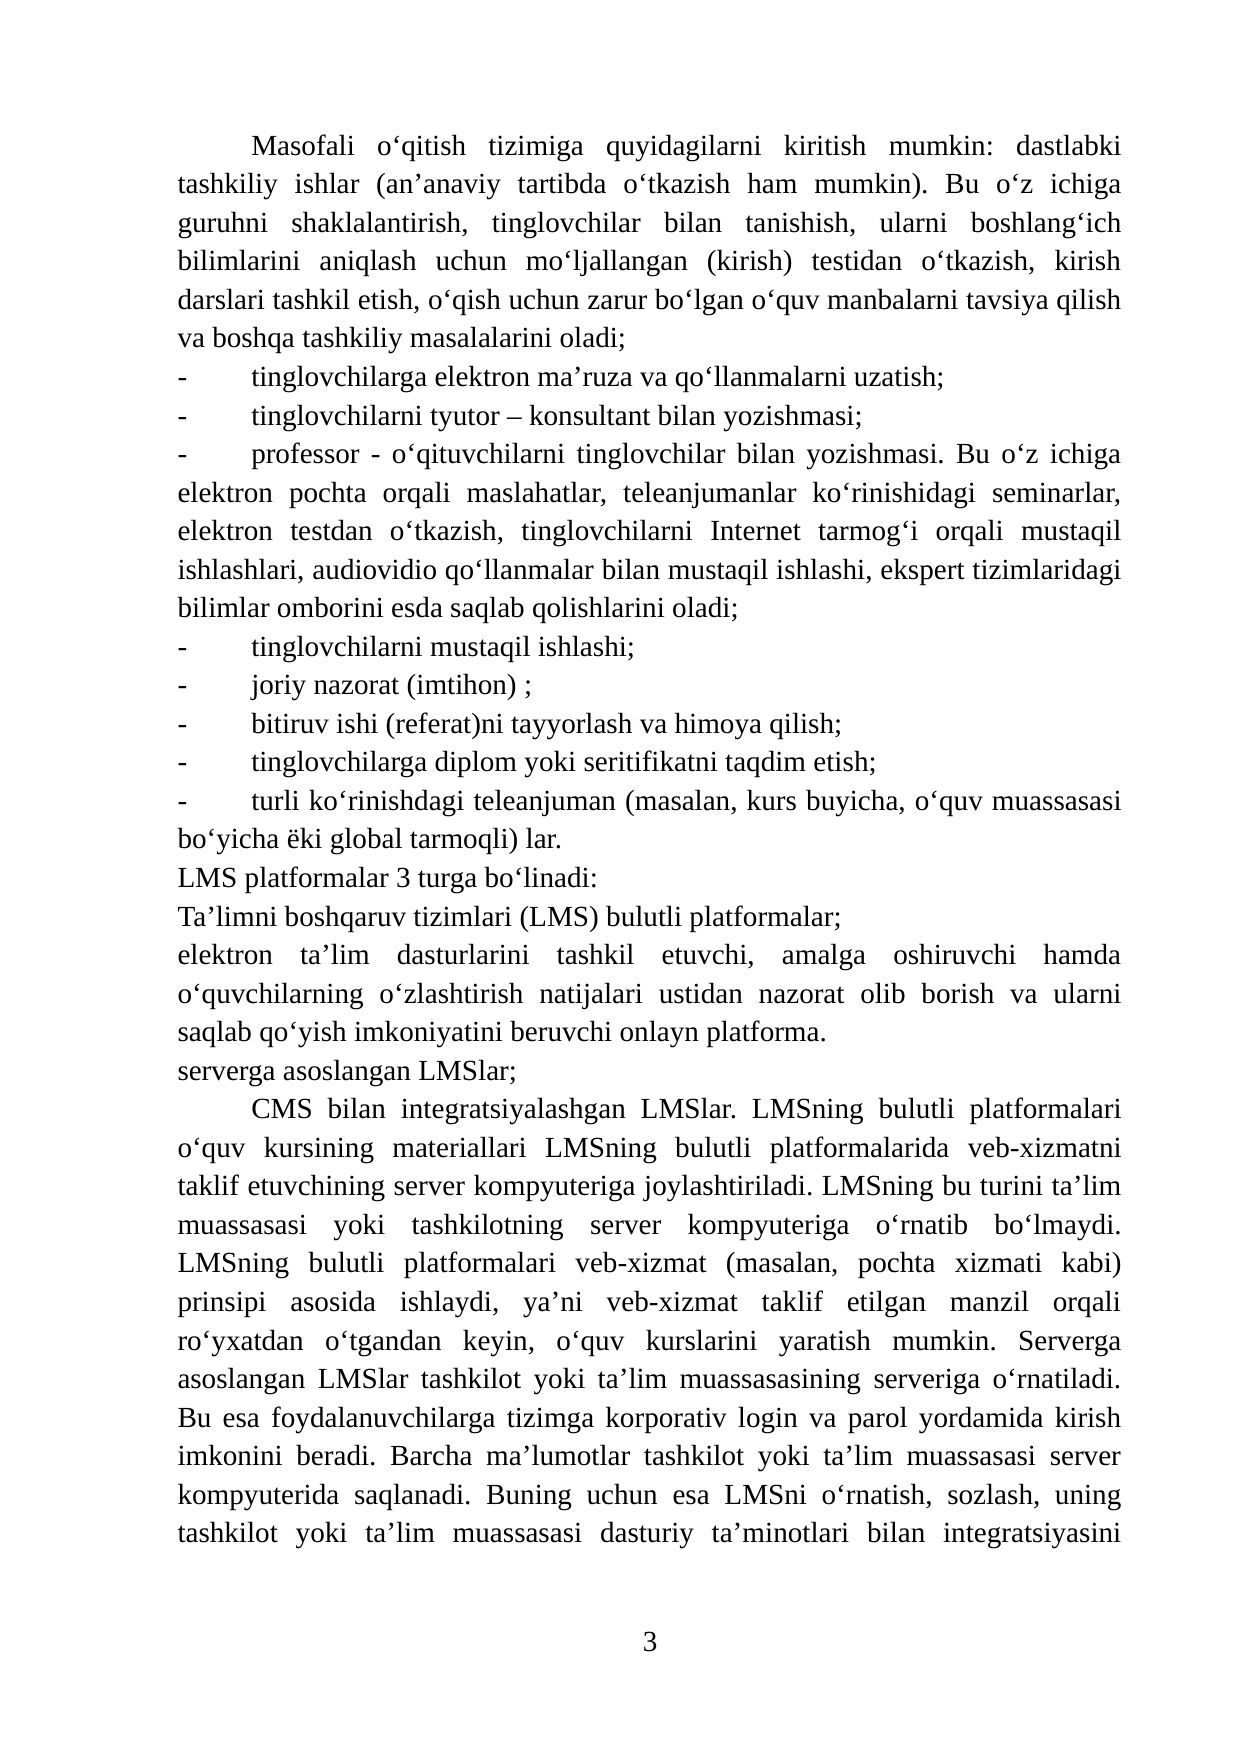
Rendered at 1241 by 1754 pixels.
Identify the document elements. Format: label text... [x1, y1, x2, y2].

list tinglovchilarni tyutor – konsultant bilan yozishmasi; [177, 398, 1122, 431]
list bitiruv ishi (referat)ni tayyorlash va himoya qilish; [177, 706, 1122, 739]
list turli ko‘rinishdagi teleanjuman (masalan, kurs buyicha, o‘quv muassasasi bo‘yicha ëki global tarmoqli) lar. [177, 783, 1122, 855]
text serverga asoslangan LMSlar; [177, 1053, 1122, 1086]
text Masofali o‘qitish tizimiga quyidagilarni kiritish mumkin: dastlabki tashkiliy ishlar (an’anaviy tartibda o‘tkazish ham mumkin). Bu o‘z ichiga guruhni shaklalantirish, tinglovchilar bilan tanishish, ularni boshlang‘ich bilimlarini aniqlash uchun mo‘ljallangan (kirish) testidan o‘tkazish, kirish darslari tashkil etish, o‘qish uchun zarur bo‘lgan o‘quv manbalarni tavsiya qilish va boshqa tashkiliy masalalarini oladi; [177, 128, 1122, 354]
text Ta’limni boshqaruv tizimlari (LMS) bulutli platformalar; [177, 899, 1122, 932]
list professor - o‘qituvchilarni tinglovchilar bilan yozishmasi. Bu o‘z ichiga elektron pochta orqali maslahatlar, teleanjumanlar ko‘rinishidagi seminarlar, elektron testdan o‘tkazish, tinglovchilarni Internet tarmog‘i orqali mustaqil ishlashlari, audiovidio qo‘llanmalar bilan mustaqil ishlashi, ekspert tizimlaridagi bilimlar omborini esda saqlab qolishlarini oladi; [177, 436, 1122, 624]
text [177, 1091, 1122, 1549]
list tinglovchilarni mustaqil ishlashi; [177, 629, 1122, 662]
list joriy nazorat (imtihon) ; [177, 667, 1122, 701]
list tinglovchilarga elektron ma’ruza va qo‘llanmalarni uzatish; [177, 359, 1122, 393]
list tinglovchilarga diplom yoki seritifikatni taqdim etish; [177, 744, 1122, 778]
text LMS platformalar 3 turga bo‘linadi: [177, 860, 1122, 894]
text elektron ta’lim dasturlarini tashkil etuvchi, amalga oshiruvchi hamda o‘quvchilarning o‘zlashtirish natijalari ustidan nazorat olib borish va ularni saqlab qo‘yish imkoniyatini beruvchi onlayn platforma. [177, 937, 1122, 1048]
